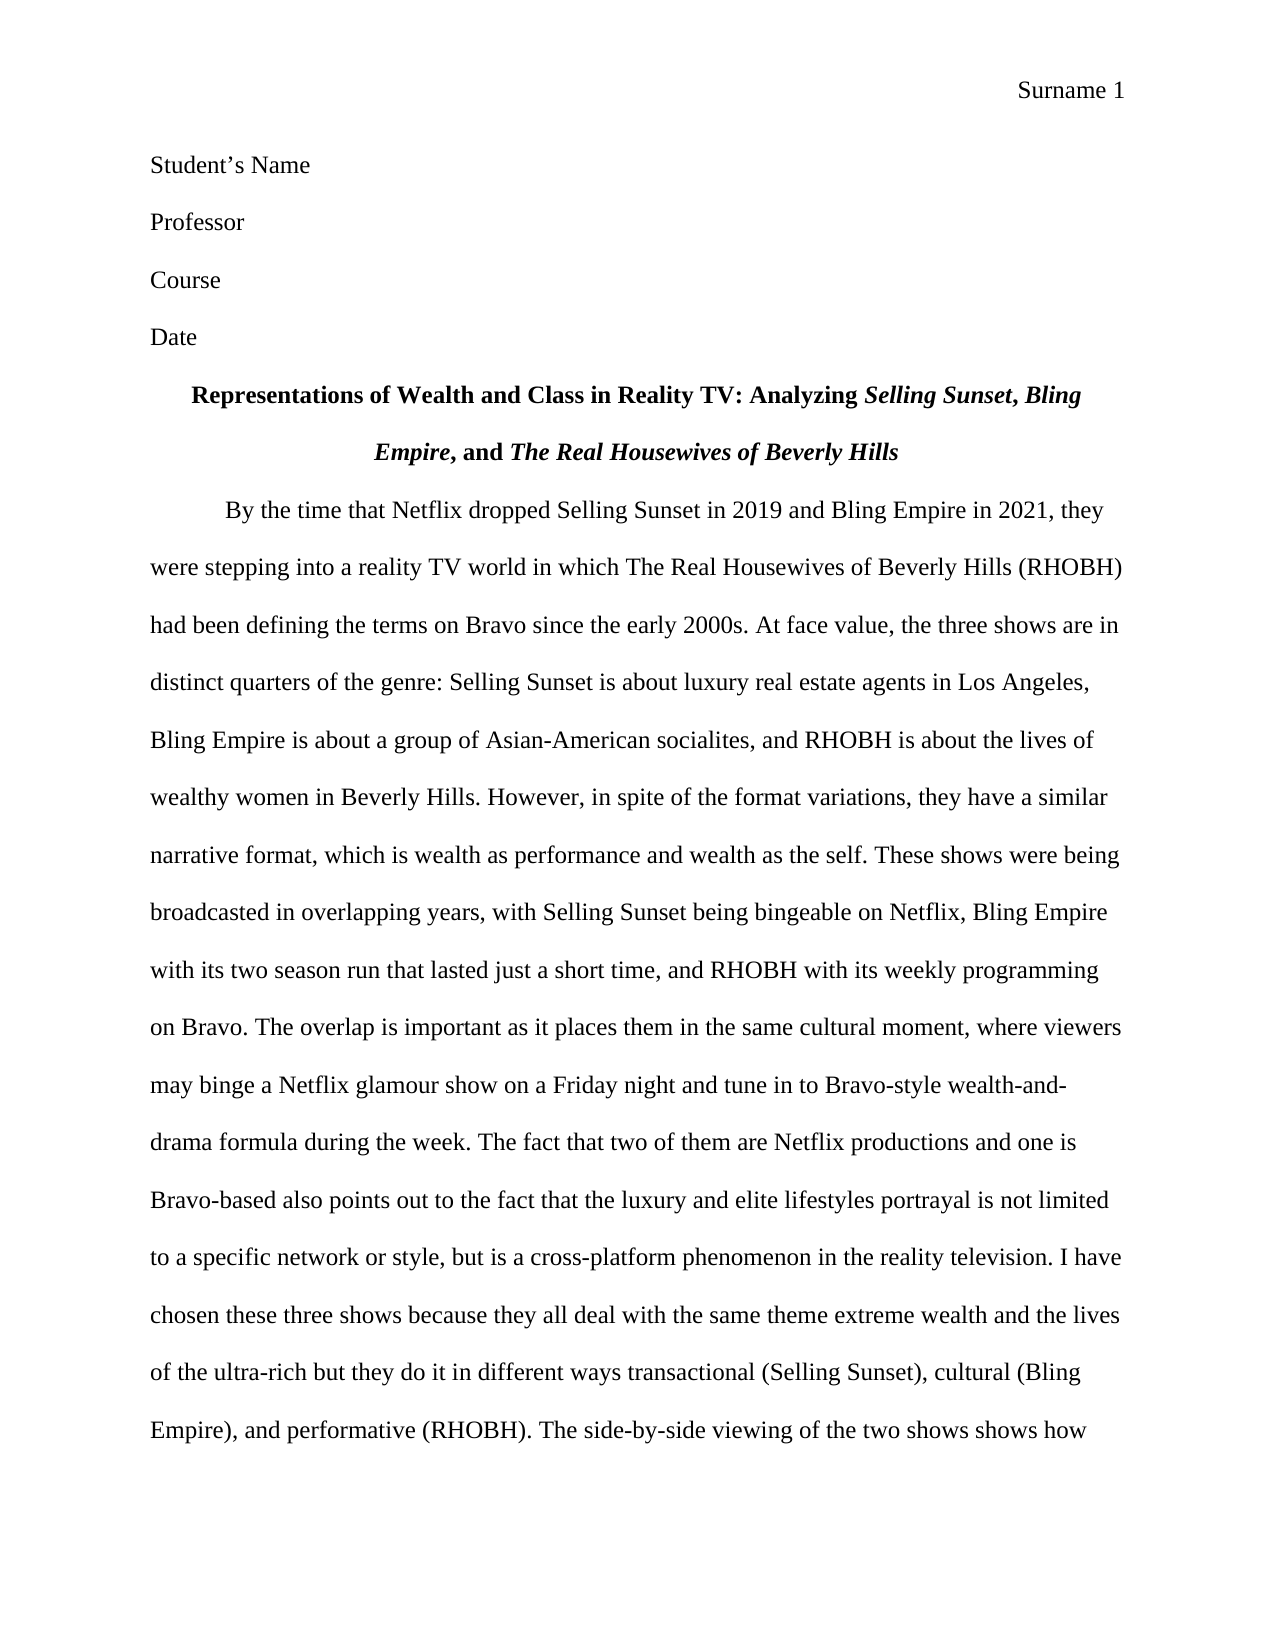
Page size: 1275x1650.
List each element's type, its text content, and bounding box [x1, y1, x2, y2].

text Course [150, 265, 1125, 294]
text Representations of Wealth and Class in Reality TV: Analyzing Selling Sunset, Bling Empire, and The Real Housewives of Beverly Hills [150, 380, 1125, 466]
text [150, 495, 1125, 1444]
text Date [150, 322, 1125, 351]
text Professor [150, 207, 1125, 236]
text Student’s Name [150, 150, 1125, 179]
